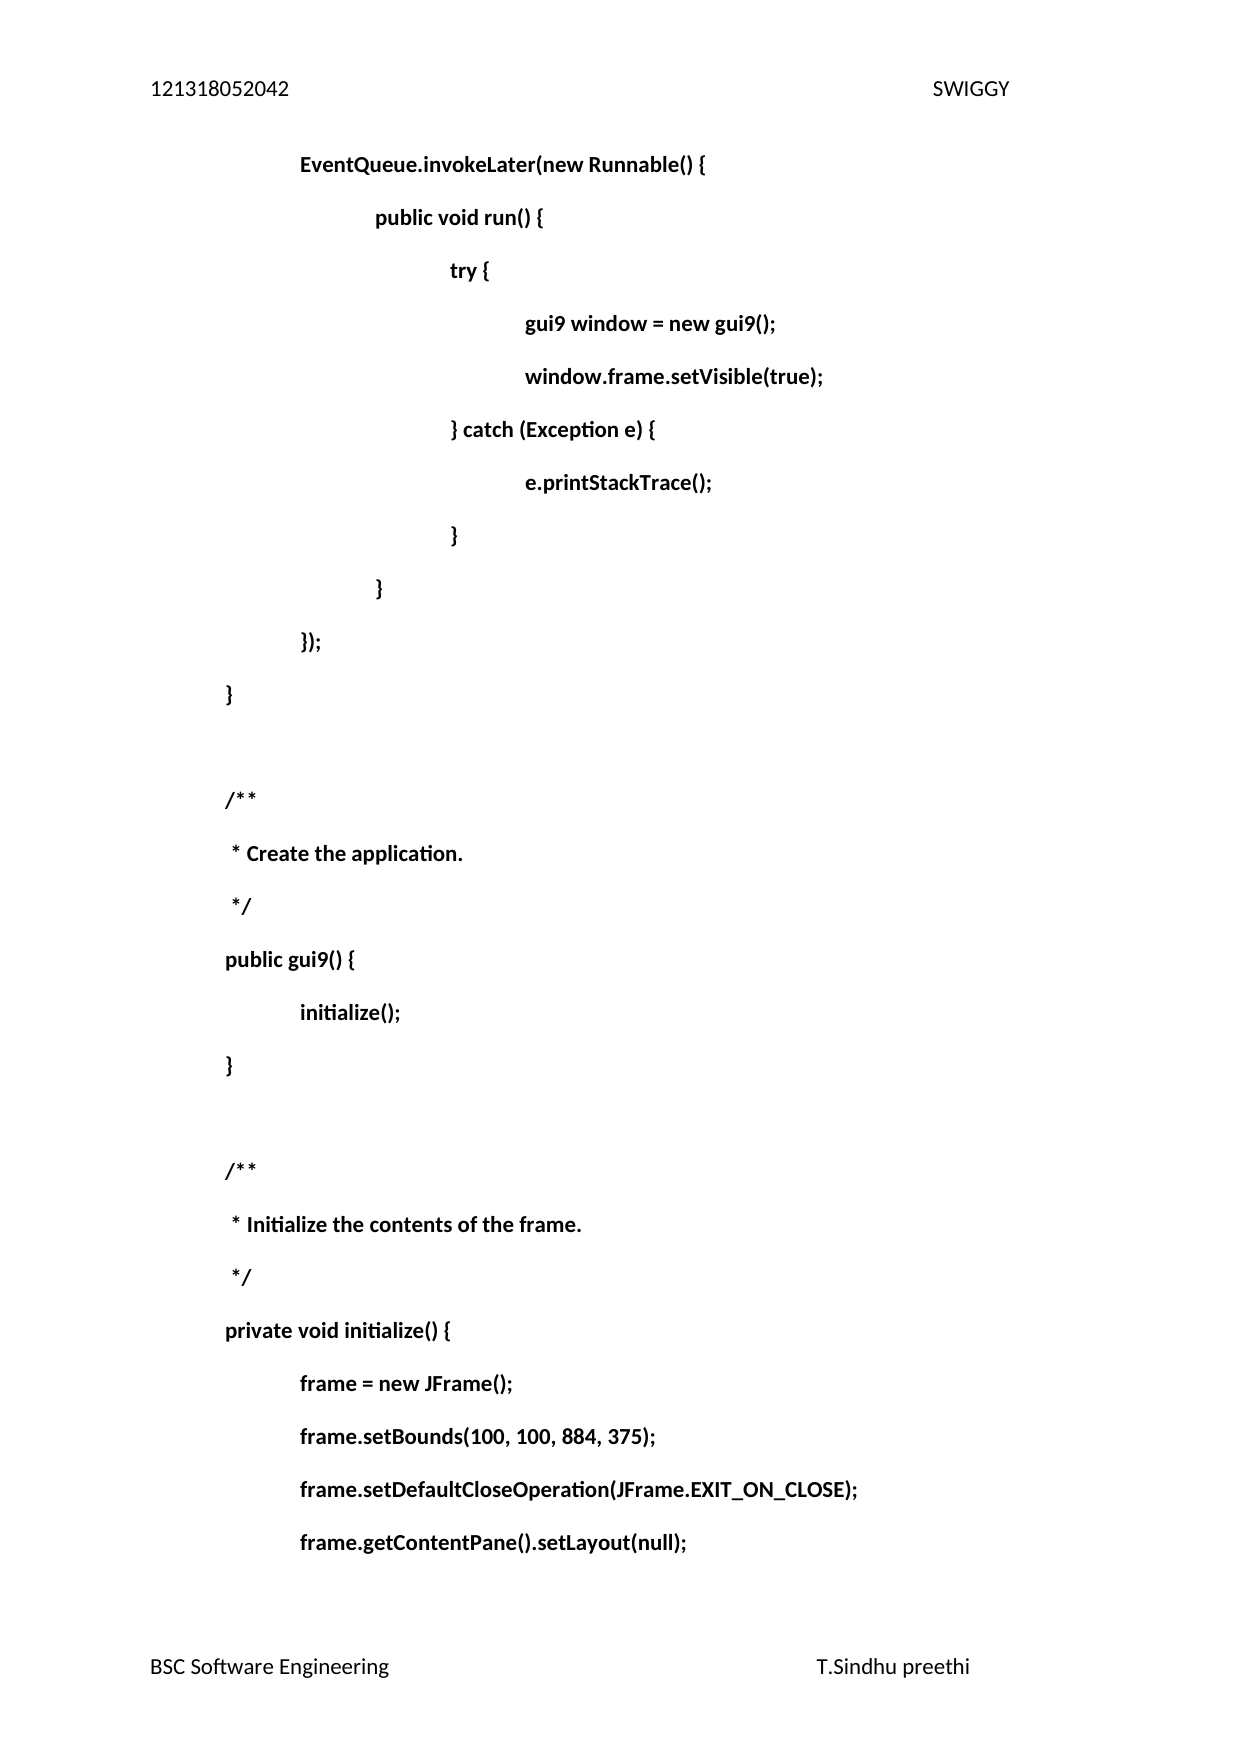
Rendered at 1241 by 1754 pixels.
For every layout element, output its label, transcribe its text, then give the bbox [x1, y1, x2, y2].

text gui9 window = new gui9(); [150, 309, 1090, 337]
text /** [150, 1157, 1090, 1185]
text window.frame.setVisible(true); [150, 362, 1090, 390]
text try { [150, 256, 1090, 284]
text /** [150, 786, 1090, 814]
text } catch (Exception e) { [150, 415, 1090, 443]
text * Create the application. [150, 839, 1090, 867]
text } [150, 521, 1090, 549]
text frame.setBounds(100, 100, 884, 375); [150, 1422, 1090, 1451]
text frame = new JFrame(); [150, 1369, 1090, 1397]
text EventQueue.invokeLater(new Runnable() { [150, 150, 1090, 178]
text */ [150, 1263, 1090, 1291]
text private void initialize() { [150, 1316, 1090, 1344]
text initialize(); [150, 998, 1090, 1026]
text * Initialize the contents of the frame. [150, 1210, 1090, 1238]
text frame.getContentPane().setLayout(null); [150, 1528, 1090, 1557]
text } [150, 1051, 1090, 1079]
text public gui9() { [150, 945, 1090, 973]
text } [150, 680, 1090, 708]
text } [150, 574, 1090, 602]
text e.printStackTrace(); [150, 468, 1090, 496]
text }); [150, 627, 1090, 655]
text public void run() { [150, 203, 1090, 231]
text */ [150, 892, 1090, 920]
text frame.setDefaultCloseOperation(JFrame.EXIT_ON_CLOSE); [150, 1476, 1090, 1503]
